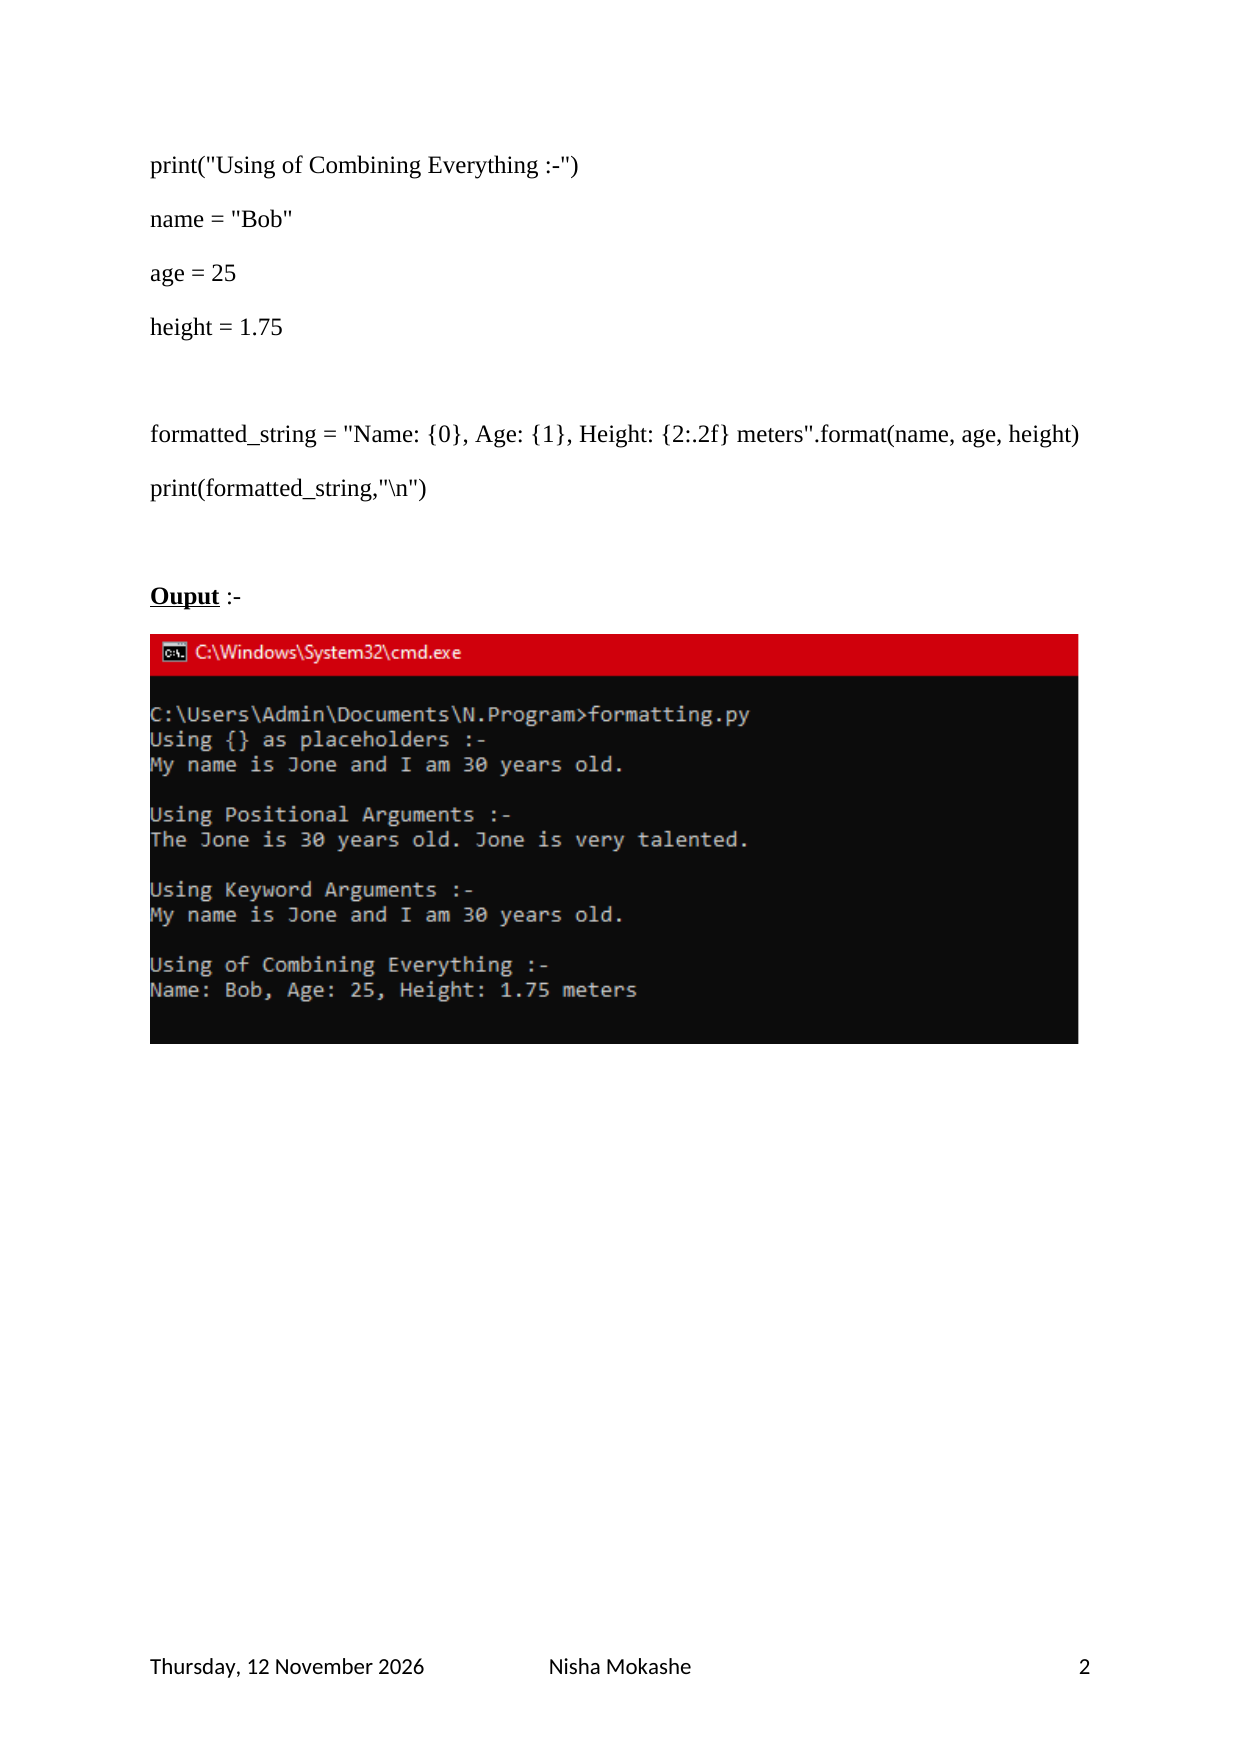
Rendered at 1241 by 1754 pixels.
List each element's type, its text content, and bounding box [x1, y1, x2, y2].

text print(formatted_string,"\n") [150, 473, 1090, 502]
text height = 1.75 [150, 312, 1090, 340]
text formatted_string = "Name: {0}, Age: {1}, Height: {2:.2f} meters".format(name, age, height) [150, 419, 1090, 448]
text print("Using of Combining Everything :-") [150, 150, 1090, 179]
text age = 25 [150, 258, 1090, 286]
text name = "Bob" [150, 204, 1090, 233]
text Ouput :- [150, 581, 1090, 609]
picture [150, 634, 1079, 1044]
